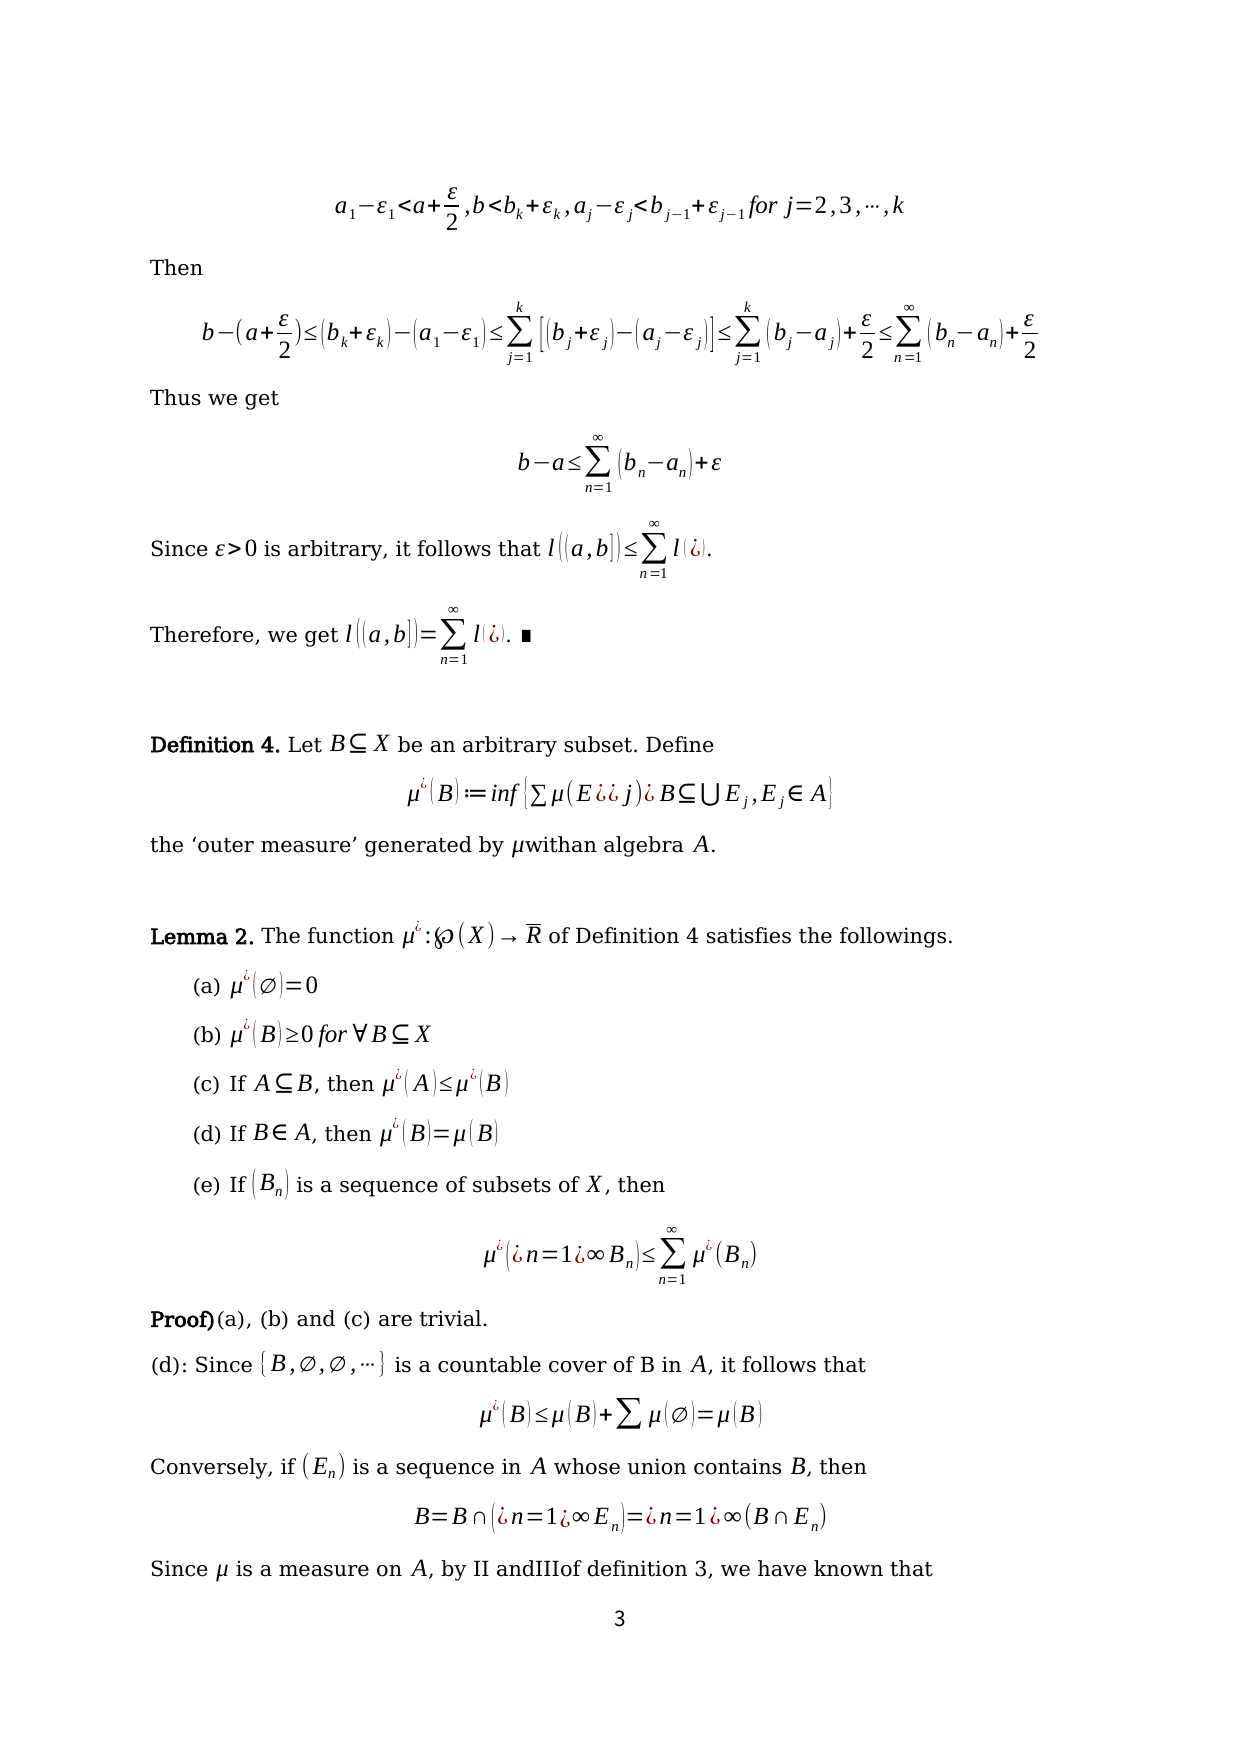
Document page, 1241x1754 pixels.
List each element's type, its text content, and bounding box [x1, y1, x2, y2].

text Conversely, if is a sequence in whose union contains , then [150, 1451, 1090, 1483]
list If , then [192, 1068, 1090, 1099]
text Proof)(a), (b) and (c) are trivial. [150, 1306, 1090, 1331]
text (d): Since is a countable cover of B in , it follows that [150, 1350, 1090, 1379]
text Thus we get [150, 385, 1090, 410]
text Lemma 2. The function of Definition 4 satisfies the followings. [150, 920, 1090, 951]
text Definition 4. Let be an arbitrary subset. Define [150, 730, 1090, 758]
text Then [150, 255, 1090, 280]
list If , then [192, 1117, 1090, 1148]
text Therefore, we get . [150, 601, 1090, 668]
text Since is arbitrary, it follows that . [150, 514, 1090, 582]
text Since is a measure on , by II andIIIof definition 3, we have known that [150, 1555, 1090, 1582]
text the ‘outer measure’ generated by withan algebra . [150, 831, 1090, 858]
list If is a sequence of subsets of , then [192, 1167, 1090, 1201]
